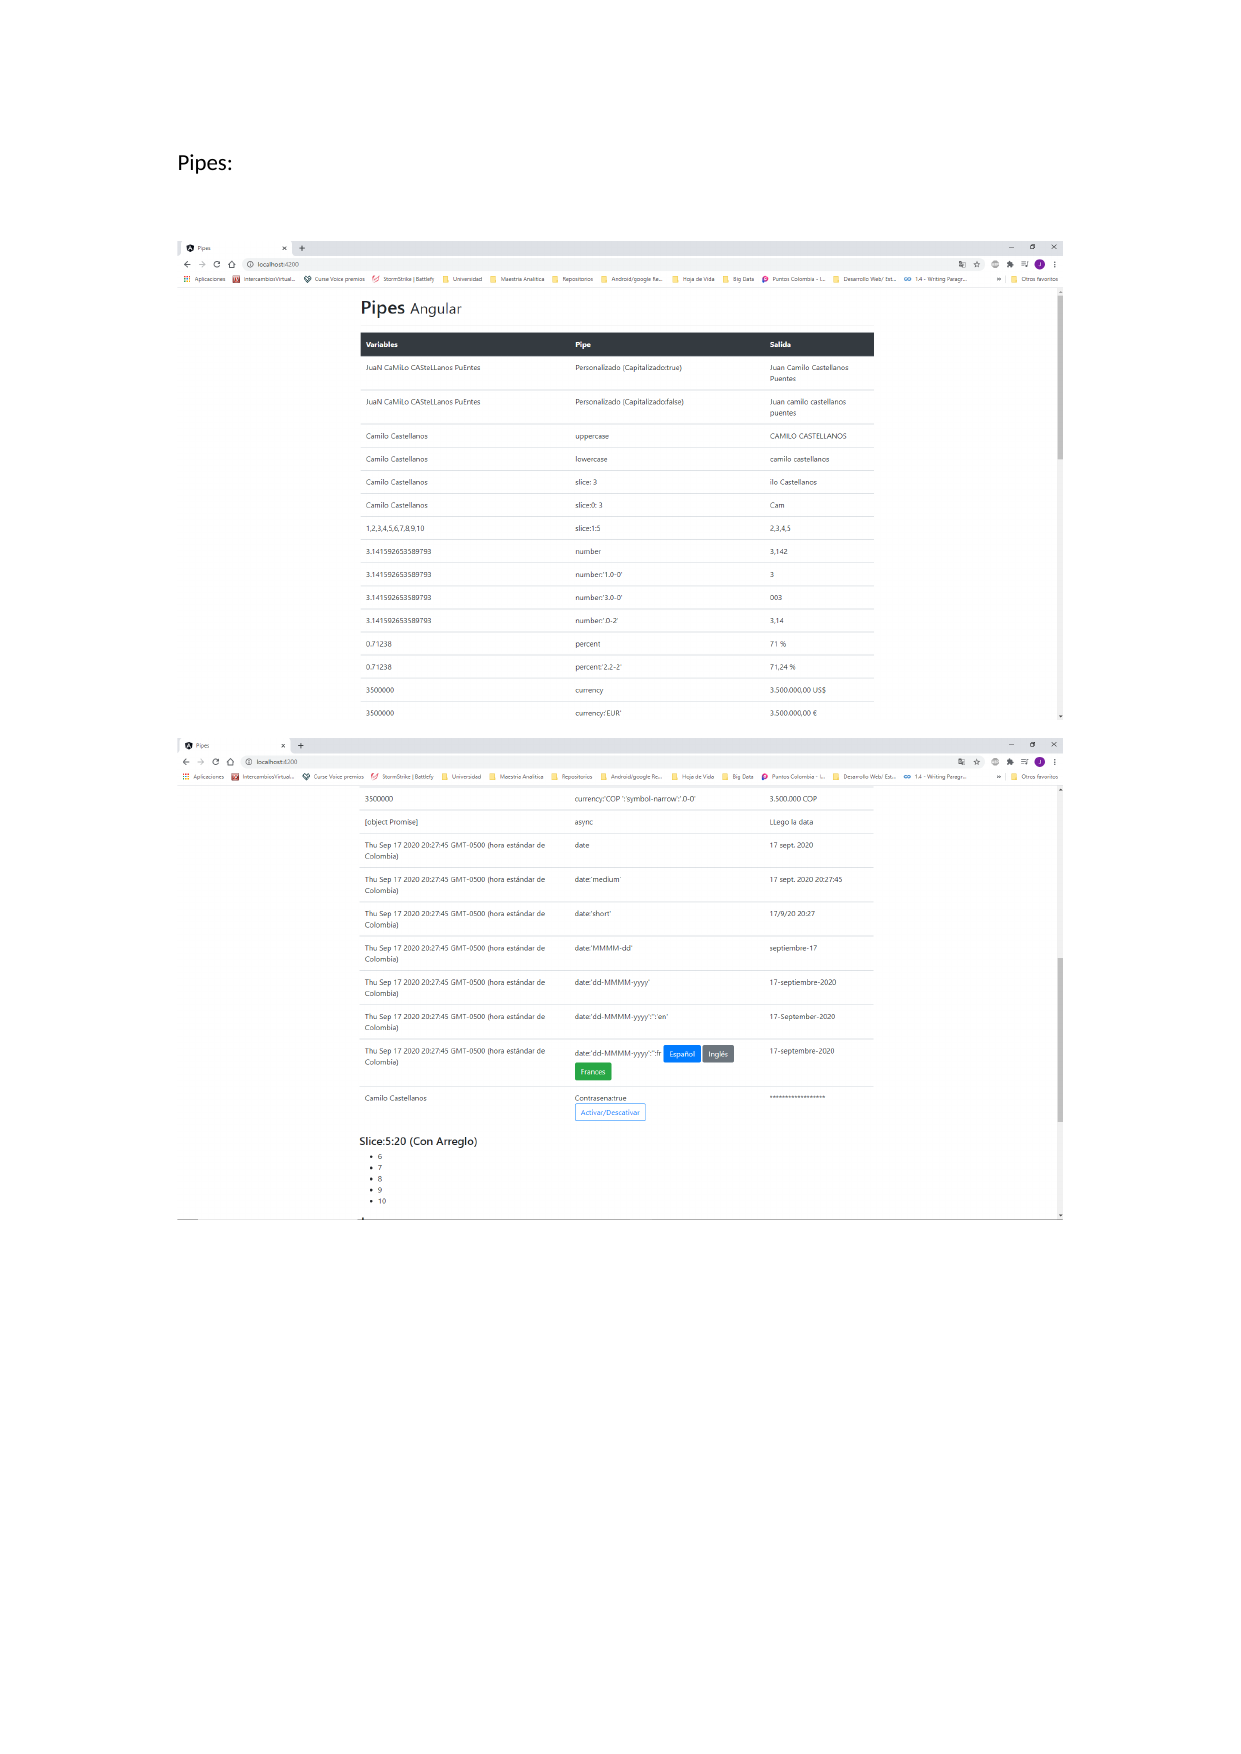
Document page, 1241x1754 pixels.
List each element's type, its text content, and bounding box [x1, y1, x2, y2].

text Pipes: [177, 148, 1063, 176]
